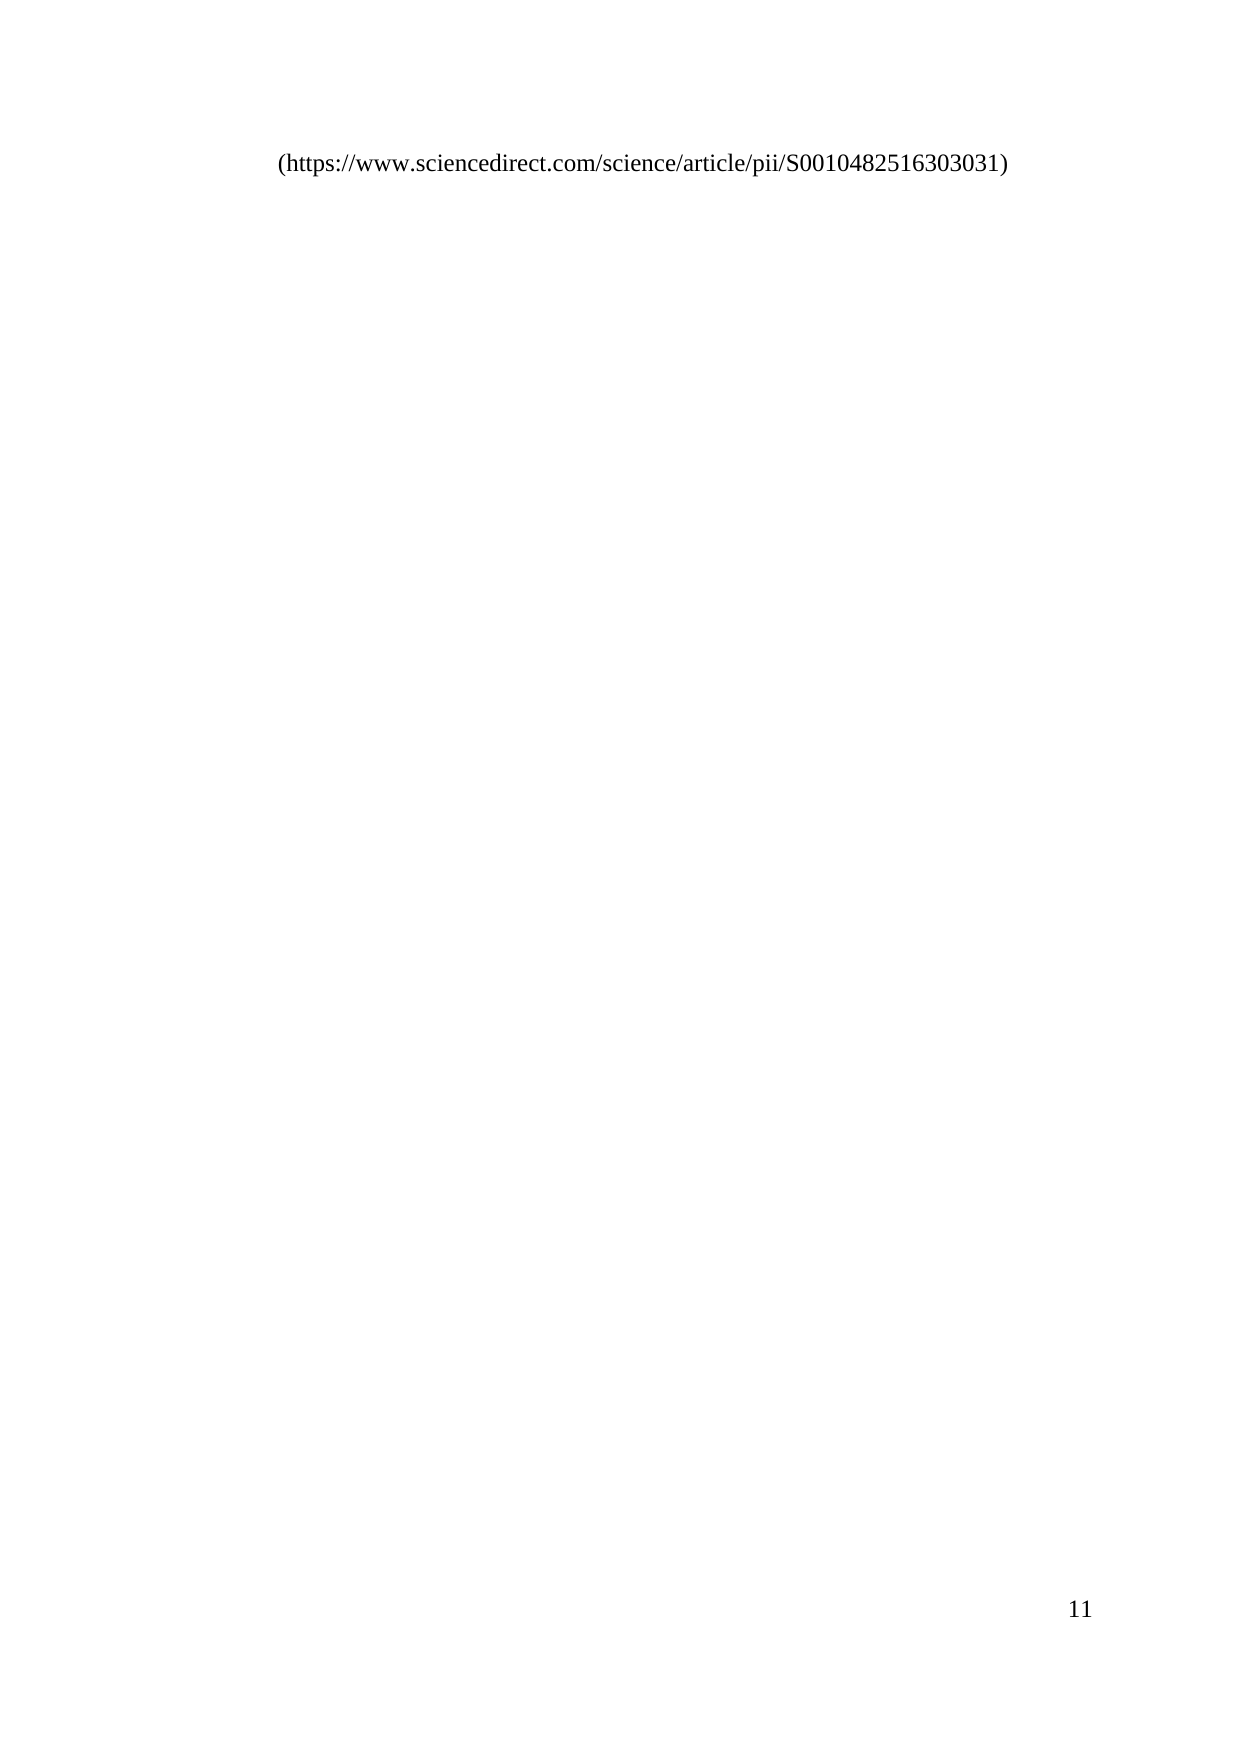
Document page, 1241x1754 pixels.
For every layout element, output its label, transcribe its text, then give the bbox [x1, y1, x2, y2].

text (https://www.sciencedirect.com/science/article/pii/S0010482516303031) [207, 148, 1092, 176]
